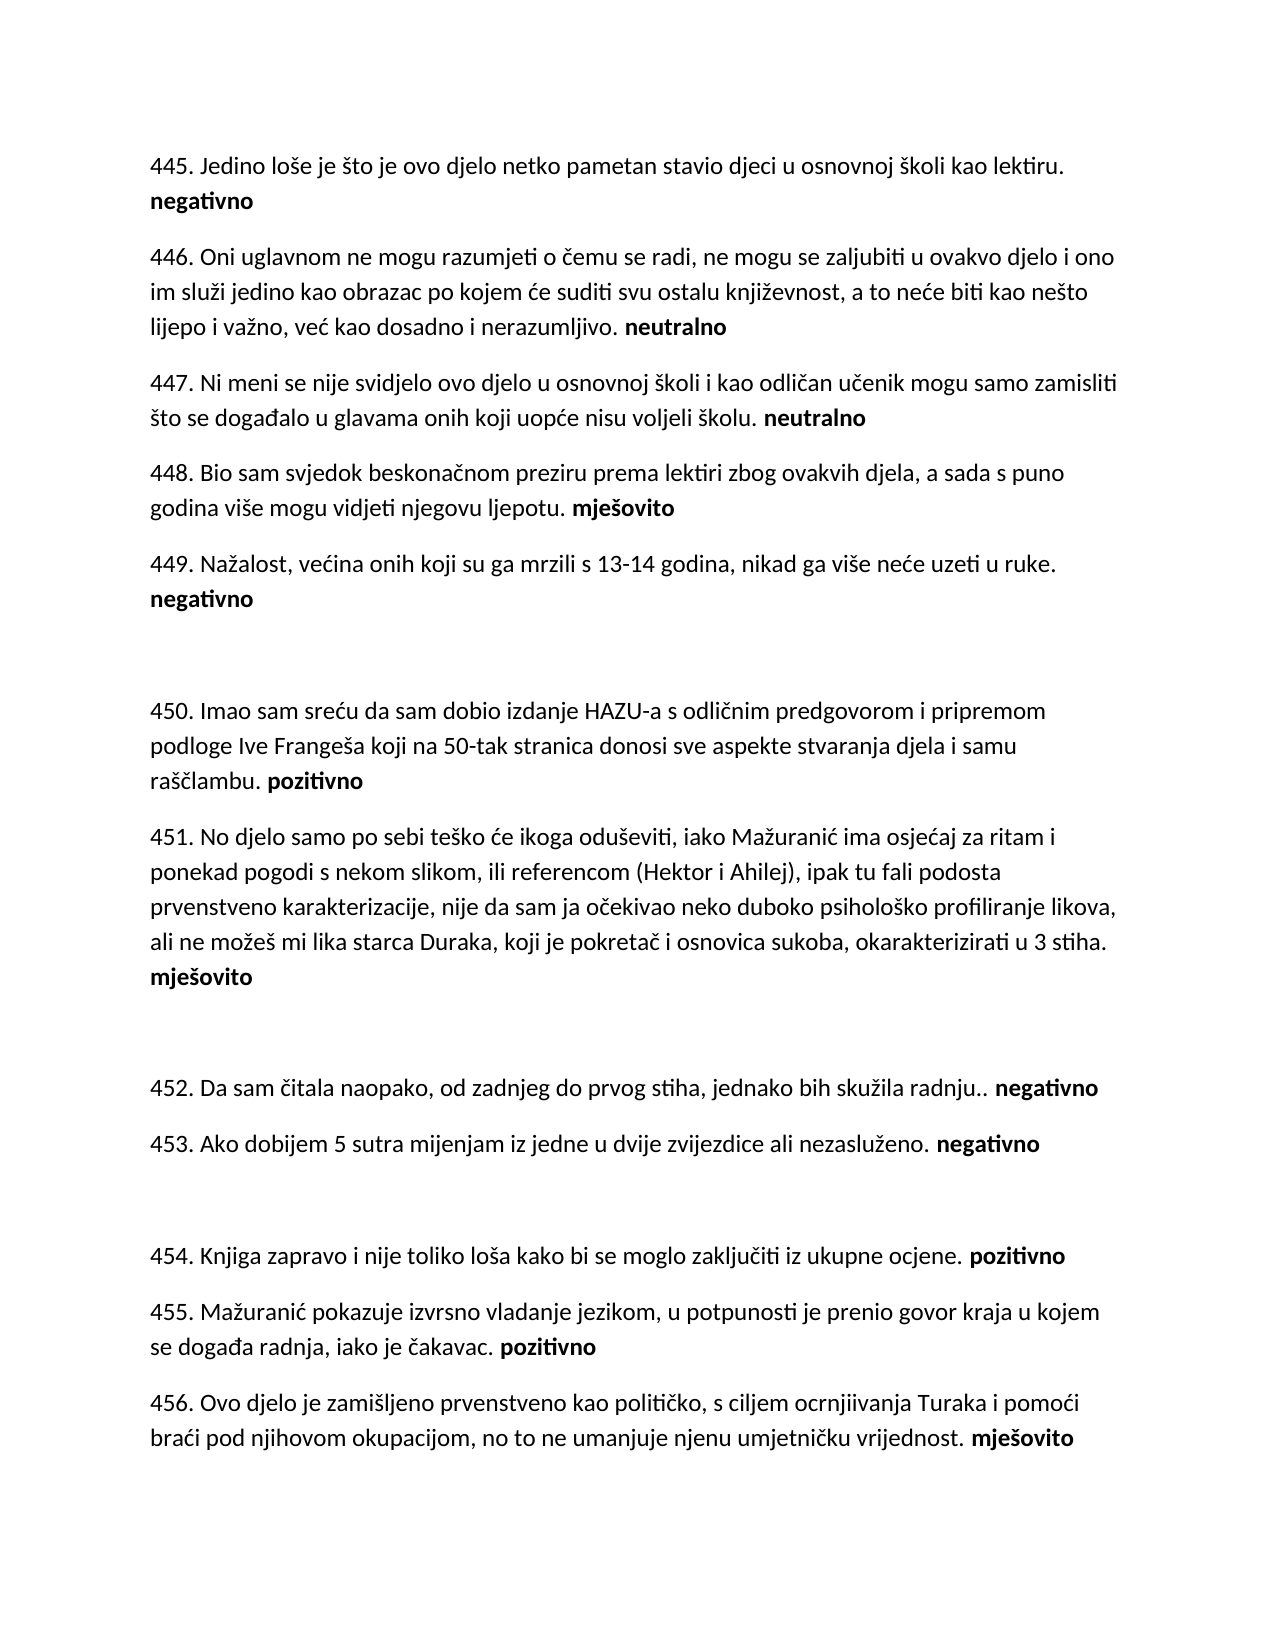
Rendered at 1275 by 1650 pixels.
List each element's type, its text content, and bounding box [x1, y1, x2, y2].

text 450. Imao sam sreću da sam dobio izdanje HAZU-a s odličnim predgovorom i pripremom podloge Ive Frangeša koji na 50-tak stranica donosi sve aspekte stvaranja djela i samu raščlambu. pozitivno [150, 695, 1125, 796]
text 452. Da sam čitala naopako, od zadnjeg do prvog stiha, jednako bih skužila radnju.. negativno [150, 1072, 1125, 1103]
text 453. Ako dobijem 5 sutra mijenjam iz jedne u dvije zvijezdice ali nezasluženo. negativno [150, 1128, 1125, 1159]
text 456. Ovo djelo je zamišljeno prvenstveno kao političko, s ciljem ocrnjiivanja Turaka i pomoći braći pod njihovom okupacijom, no to ne umanjuje njenu umjetničku vrijednost. mješovito [150, 1387, 1125, 1452]
text 455. Mažuranić pokazuje izvrsno vladanje jezikom, u potpunosti je prenio govor kraja u kojem se događa radnja, iako je čakavac. pozitivno [150, 1296, 1125, 1361]
text 451. No djelo samo po sebi teško će ikoga oduševiti, iako Mažuranić ima osjećaj za ritam i ponekad pogodi s nekom slikom, ili referencom (Hektor i Ahilej), ipak tu fali podosta prvenstveno karakterizacije, nije da sam ja očekivao neko duboko psihološko profiliranje likova, ali ne možeš mi lika starca Duraka, koji je pokretač i osnovica sukoba, okarakterizirati u 3 stiha. mješovito [150, 821, 1125, 991]
text 449. Nažalost, većina onih koji su ga mrzili s 13-14 godina, nikad ga više neće uzeti u ruke. negativno [150, 548, 1125, 614]
text 445. Jedino loše je što je ovo djelo netko pametan stavio djeci u osnovnoj školi kao lektiru. negativno [150, 150, 1125, 216]
text 447. Ni meni se nije svidjelo ovo djelo u osnovnoj školi i kao odličan učenik mogu samo zamisliti što se događalo u glavama onih koji uopće nisu voljeli školu. neutralno [150, 367, 1125, 432]
text 448. Bio sam svjedok beskonačnom preziru prema lektiri zbog ovakvih djela, a sada s puno godina više mogu vidjeti njegovu ljepotu. mješovito [150, 457, 1125, 523]
text 446. Oni uglavnom ne mogu razumjeti o čemu se radi, ne mogu se zaljubiti u ovakvo djelo i ono im služi jedino kao obrazac po kojem će suditi svu ostalu književnost, a to neće biti kao nešto lijepo i važno, već kao dosadno i nerazumljivo. neutralno [150, 241, 1125, 341]
text 454. Knjiga zapravo i nije toliko loša kako bi se moglo zaključiti iz ukupne ocjene. pozitivno [150, 1240, 1125, 1271]
